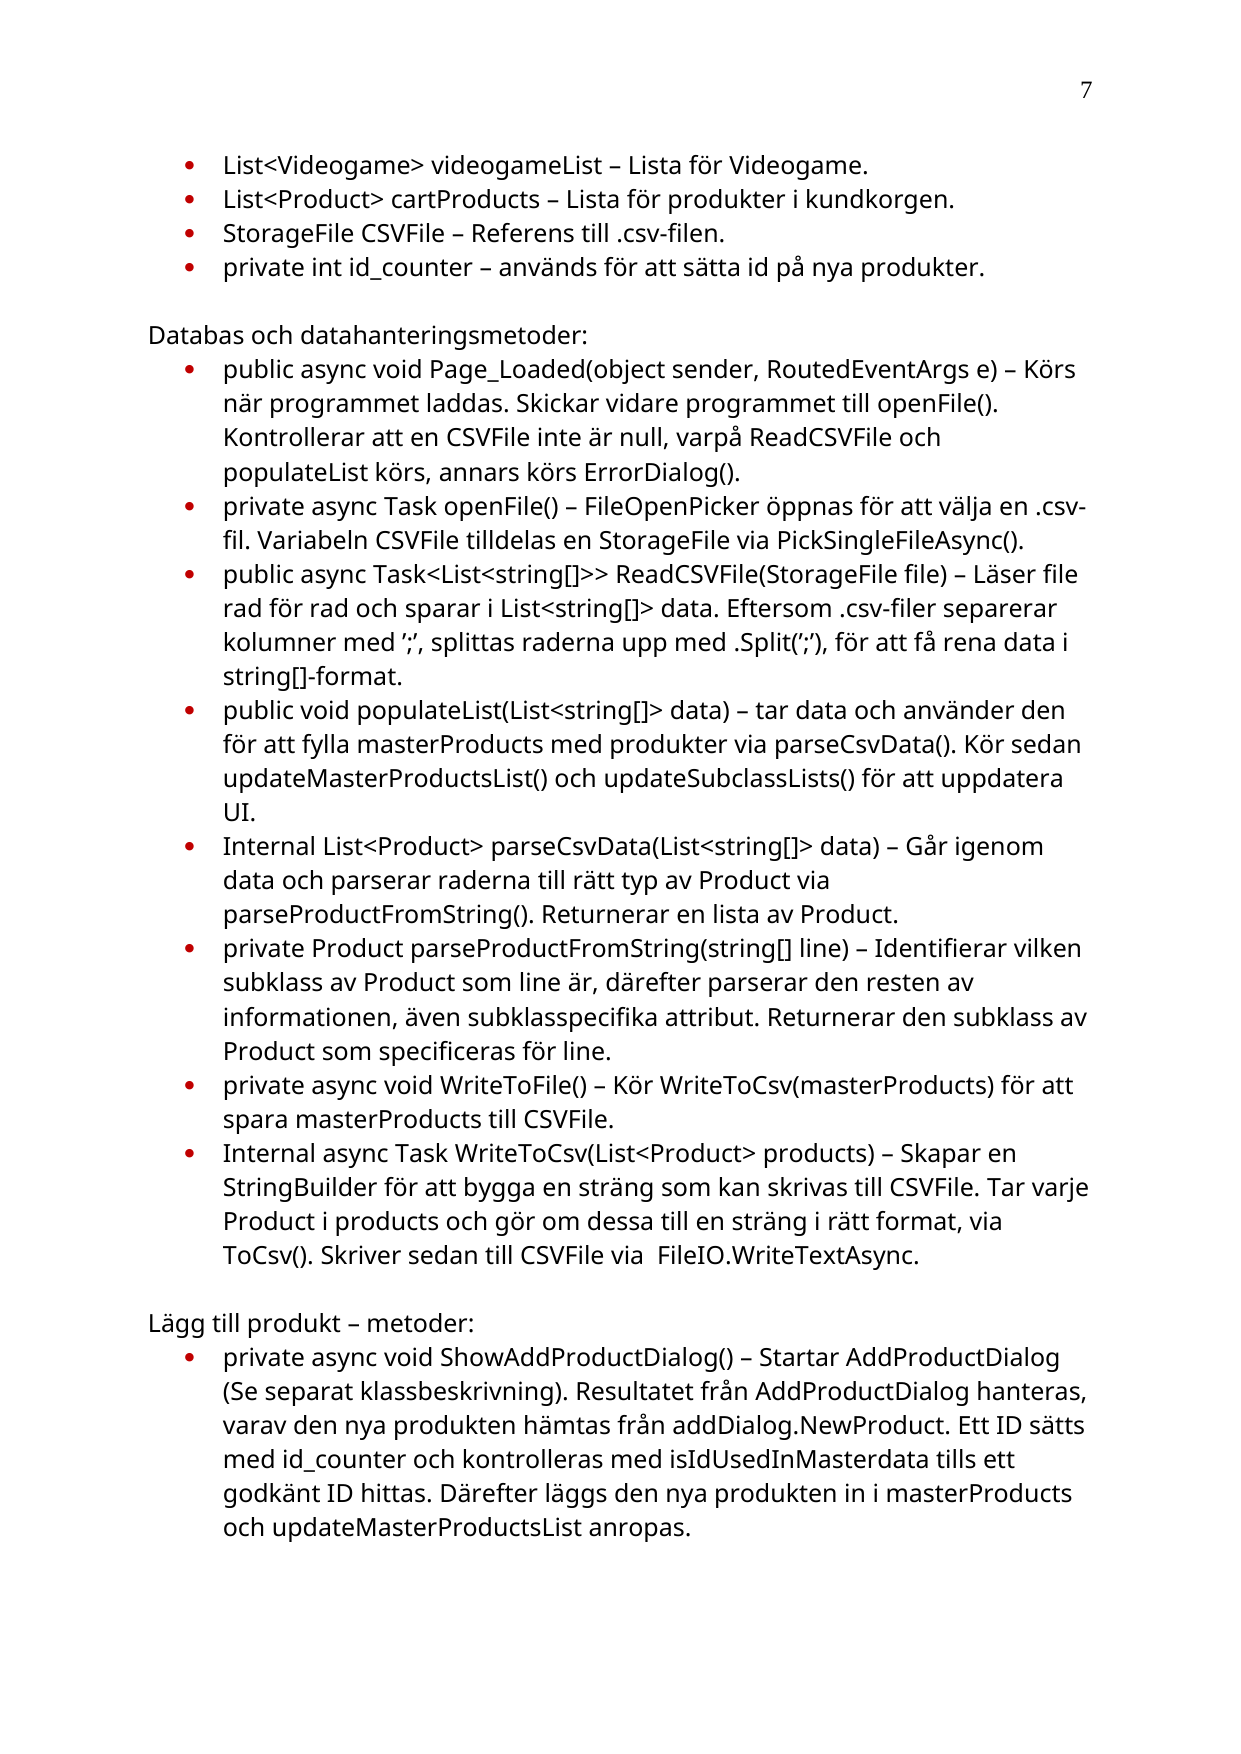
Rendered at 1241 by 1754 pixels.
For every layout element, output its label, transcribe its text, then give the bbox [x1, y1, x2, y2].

list private async void ShowAddProductDialog() – Startar AddProductDialog (Se separat klassbeskrivning). Resultatet från AddProductDialog hanteras, varav den nya produkten hämtas från addDialog.NewProduct. Ett ID sätts med id_counter och kontrolleras med isIdUsedInMasterdata tills ett godkänt ID hittas. Därefter läggs den nya produkten in i masterProducts och updateMasterProductsList anropas. [185, 1340, 1093, 1544]
list StorageFile CSVFile – Referens till .csv-filen. [185, 216, 1093, 250]
list private Product parseProductFromString(string[] line) – Identifierar vilken subklass av Product som line är, därefter parserar den resten av informationen, även subklasspecifika attribut. Returnerar den subklass av Product som specificeras för line. [185, 931, 1093, 1067]
list Internal async Task WriteToCsv(List<Product> products) – Skapar en StringBuilder för att bygga en sträng som kan skrivas till CSVFile. Tar varje Product i products och gör om dessa till en sträng i rätt format, via ToCsv(). Skriver sedan till CSVFile via FileIO.WriteTextAsync. [185, 1135, 1093, 1272]
text Databas och datahanteringsmetoder: [148, 318, 1093, 352]
list private async void WriteToFile() – Kör WriteToCsv(masterProducts) för att spara masterProducts till CSVFile. [185, 1067, 1093, 1135]
list public async Task<List<string[]>> ReadCSVFile(StorageFile file) – Läser file rad för rad och sparar i List<string[]> data. Eftersom .csv-filer separerar kolumner med ’;’, splittas raderna upp med .Split(’;’), för att få rena data i string[]-format. [185, 556, 1093, 693]
list private async Task openFile() – FileOpenPicker öppnas för att välja en .csv-fil. Variabeln CSVFile tilldelas en StorageFile via PickSingleFileAsync(). [185, 488, 1093, 556]
text Lägg till produkt – metoder: [148, 1306, 1093, 1340]
list private int id_counter – används för att sätta id på nya produkter. [185, 250, 1093, 284]
list Internal List<Product> parseCsvData(List<string[]> data) – Går igenom data och parserar raderna till rätt typ av Product via parseProductFromString(). Returnerar en lista av Product. [185, 829, 1093, 931]
list public void populateList(List<string[]> data) – tar data och använder den för att fylla masterProducts med produkter via parseCsvData(). Kör sedan updateMasterProductsList() och updateSubclassLists() för att uppdatera UI. [185, 693, 1093, 829]
list public async void Page_Loaded(object sender, RoutedEventArgs e) – Körs när programmet laddas. Skickar vidare programmet till openFile(). Kontrollerar att en CSVFile inte är null, varpå ReadCSVFile och populateList körs, annars körs ErrorDialog(). [185, 352, 1093, 488]
list List<Videogame> videogameList – Lista för Videogame. [185, 148, 1093, 182]
list List<Product> cartProducts – Lista för produkter i kundkorgen. [185, 182, 1093, 216]
